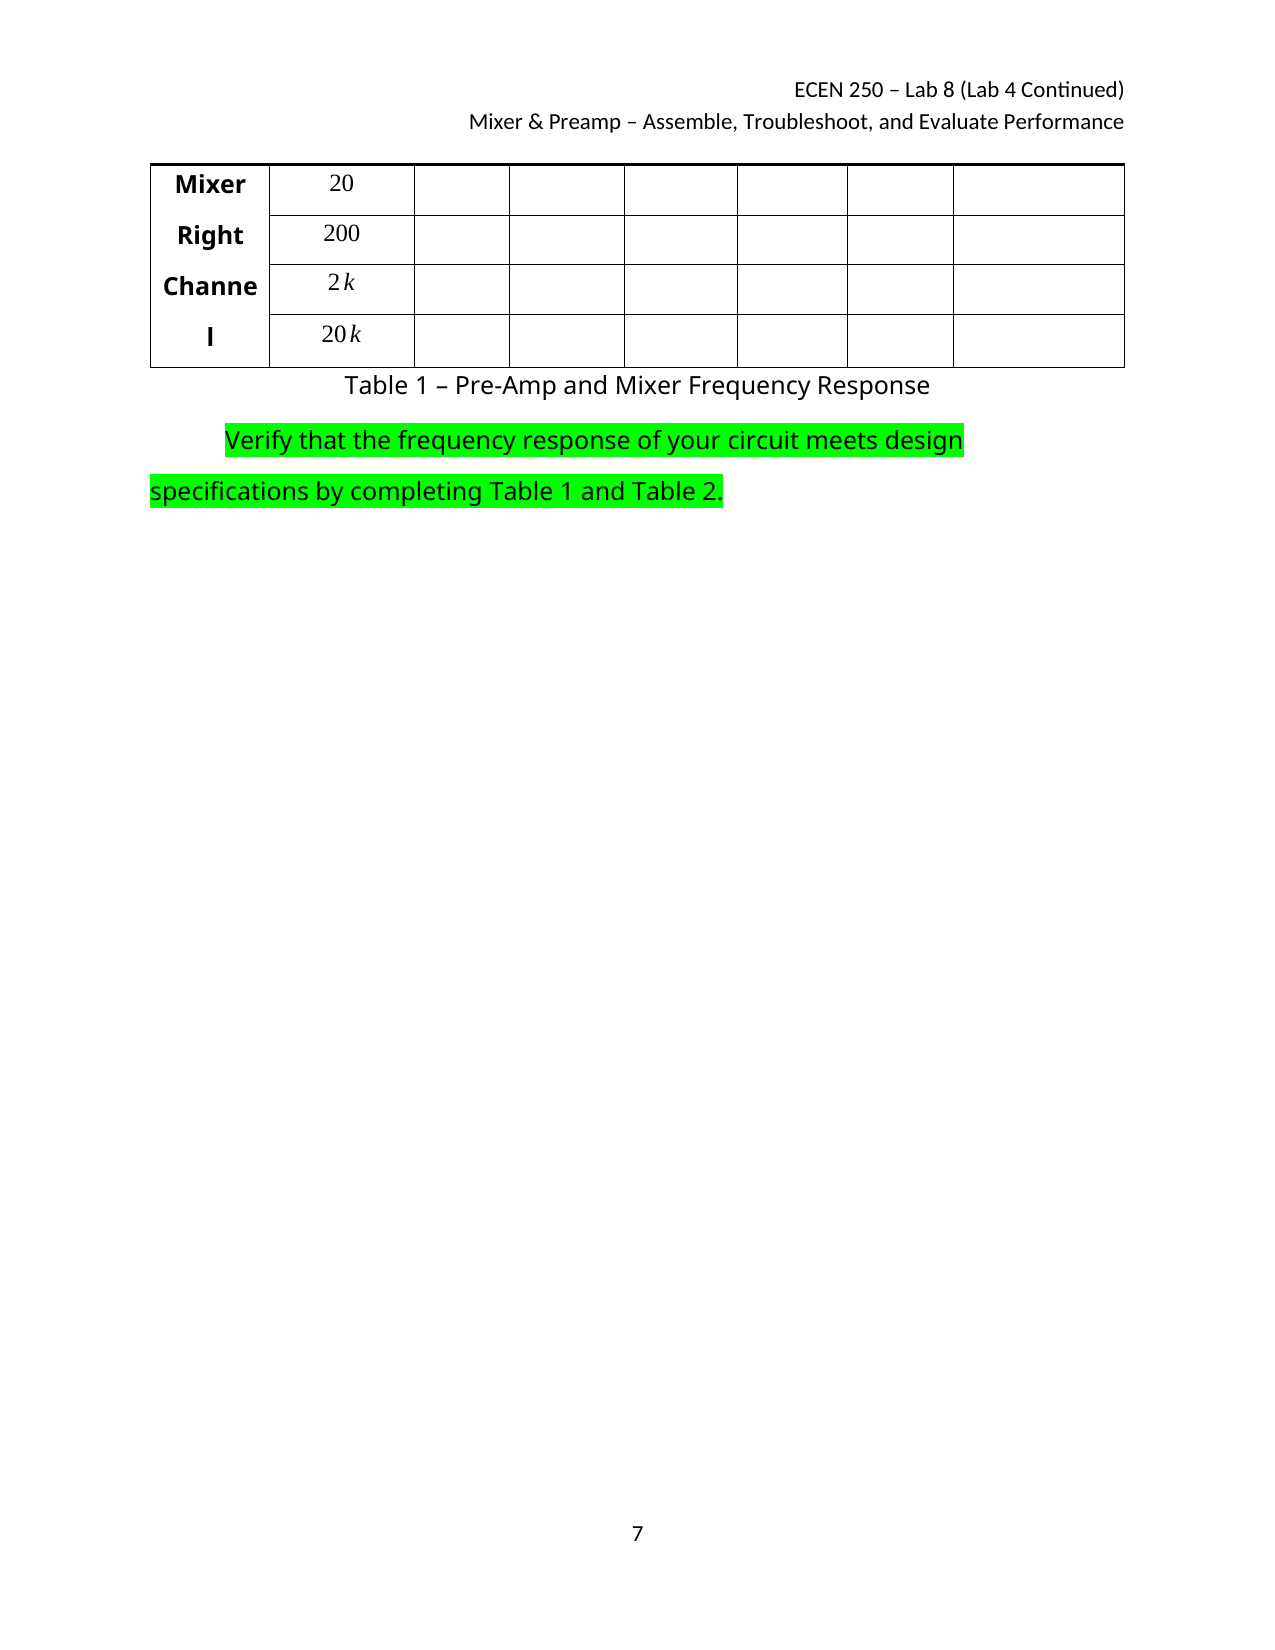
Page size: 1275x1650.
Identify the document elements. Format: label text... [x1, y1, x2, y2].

table_cell [625, 216, 737, 264]
table_cell [625, 166, 737, 215]
table_cell [270, 166, 414, 215]
table_cell [510, 265, 624, 313]
table_cell [738, 265, 847, 313]
table_cell [738, 216, 847, 264]
table_cell [510, 315, 624, 367]
table_cell [415, 216, 509, 264]
table_cell [954, 166, 1124, 215]
text Verify that the frequency response of your circuit meets design specifications by completing Table 1 and Table 2. [150, 423, 1125, 508]
table_cell [848, 265, 953, 313]
table_cell [738, 166, 847, 215]
table_cell [954, 315, 1124, 367]
table_cell [954, 265, 1124, 313]
table_cell [270, 315, 414, 367]
table_cell Table 1 – Pre-Amp and Mixer Frequency Response [151, 368, 1124, 423]
table_cell [415, 166, 509, 215]
table_cell [848, 315, 953, 367]
table_cell [270, 265, 414, 313]
table_cell [848, 166, 953, 215]
table_cell Mixer Right Channel [151, 166, 269, 367]
table_cell [510, 216, 624, 264]
table_cell [270, 216, 414, 264]
table_cell [415, 315, 509, 367]
table_cell [415, 265, 509, 313]
table_cell [510, 166, 624, 215]
table_cell [954, 216, 1124, 264]
table_cell [625, 265, 737, 313]
table_cell [738, 315, 847, 367]
table_cell [848, 216, 953, 264]
table_cell [625, 315, 737, 367]
